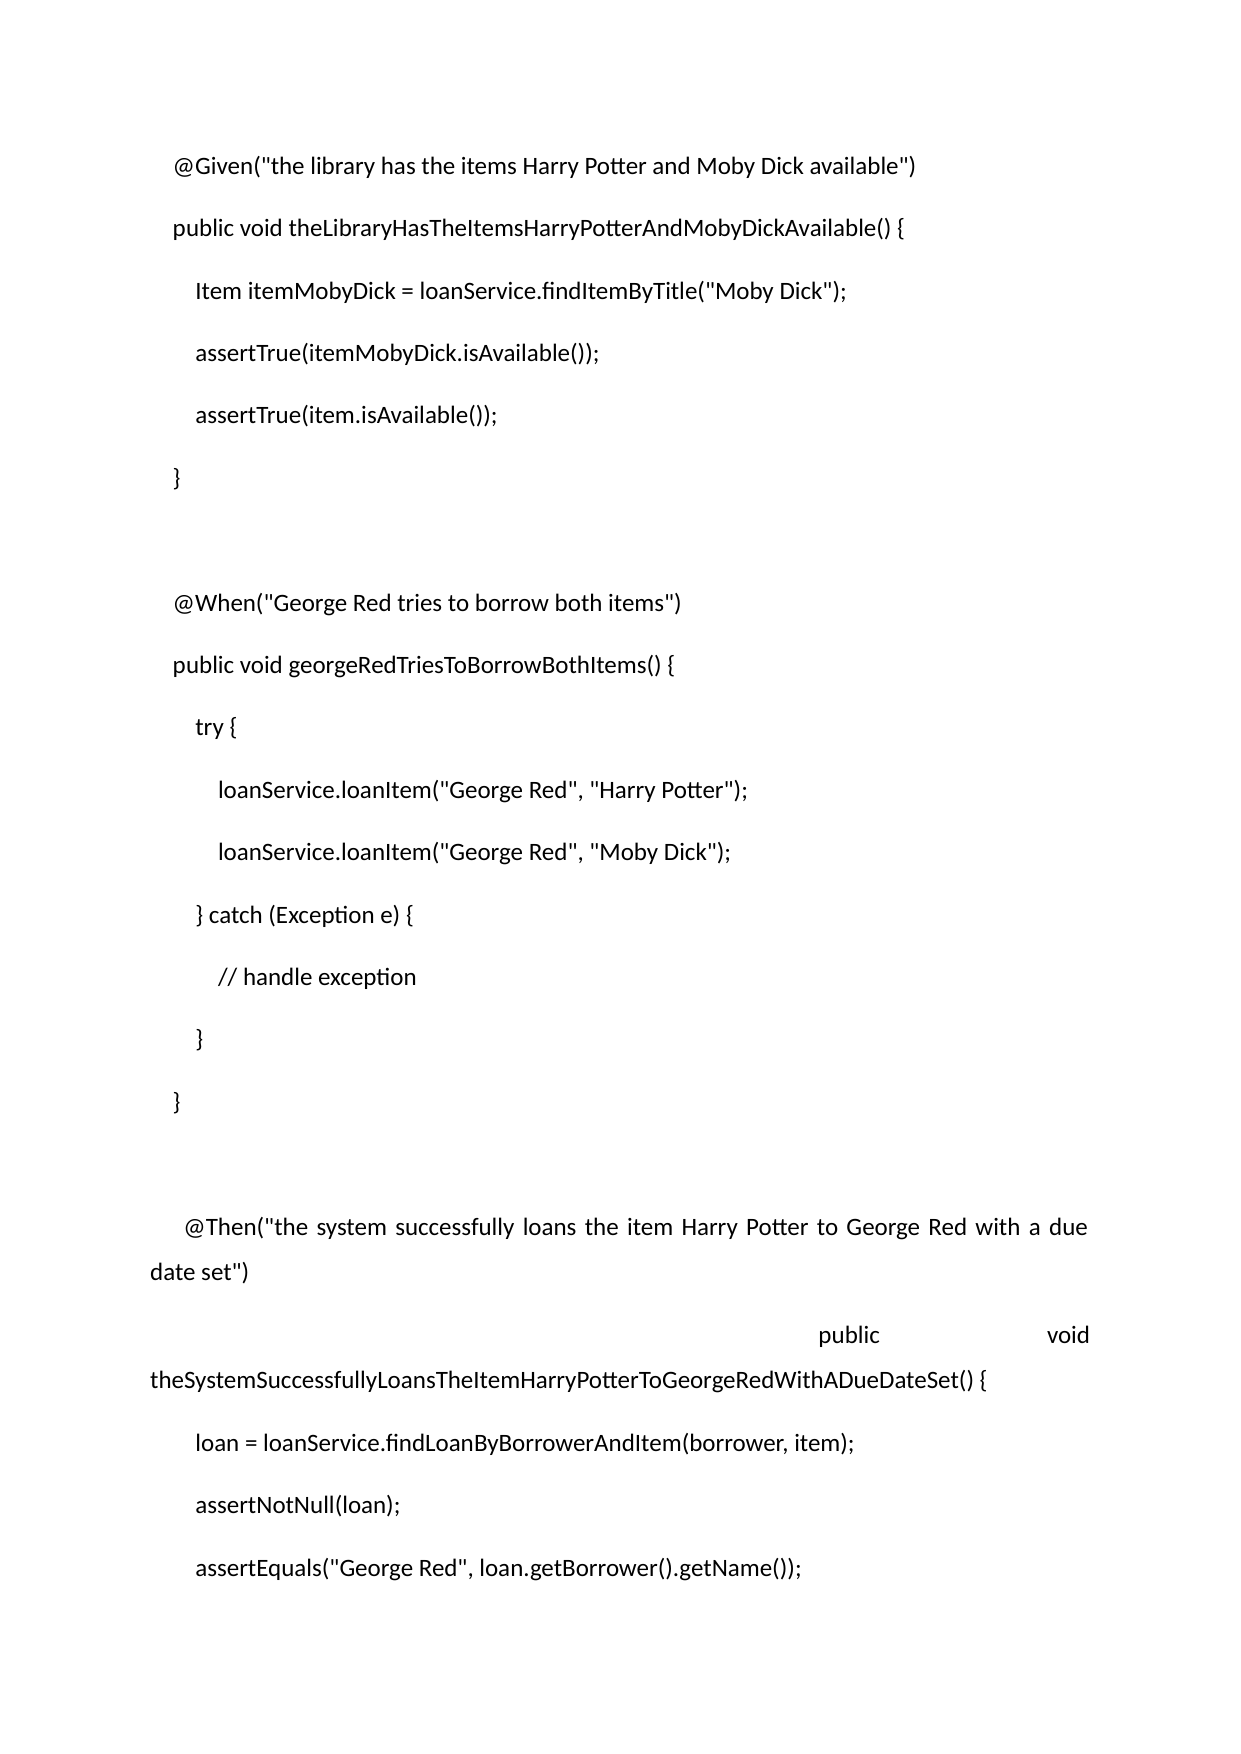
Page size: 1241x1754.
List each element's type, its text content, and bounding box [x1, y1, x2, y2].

text assertEquals("George Red", loan.getBorrower().getName()); [150, 1552, 1090, 1582]
text // handle exception [150, 961, 1090, 992]
text } [150, 462, 1090, 492]
text Item itemMobyDick = loanService.findItemByTitle("Moby Dick"); [150, 275, 1090, 305]
text loanService.loanItem("George Red", "Harry Potter"); [150, 774, 1090, 804]
text assertTrue(itemMobyDick.isAvailable()); [150, 337, 1090, 368]
text } catch (Exception e) { [150, 899, 1090, 929]
text loan = loanService.findLoanByBorrowerAndItem(borrower, item); [150, 1427, 1090, 1457]
text public void theLibraryHasTheItemsHarryPotterAndMobyDickAvailable() { [150, 212, 1090, 243]
text assertTrue(item.isAvailable()); [150, 399, 1090, 430]
text assertNotNull(loan); [150, 1489, 1090, 1520]
text } [150, 1086, 1090, 1116]
text try { [150, 712, 1090, 742]
text } [150, 1023, 1090, 1054]
text public void theSystemSuccessfullyLoansTheItemHarryPotterToGeorgeRedWithADueDateSet() { [150, 1319, 1090, 1395]
text public void georgeRedTriesToBorrowBothItems() { [150, 649, 1090, 680]
text @When("George Red tries to borrow both items") [150, 587, 1090, 617]
text @Given("the library has the items Harry Potter and Moby Dick available") [150, 150, 1090, 181]
text loanService.loanItem("George Red", "Moby Dick"); [150, 836, 1090, 867]
text @Then("the system successfully loans the item Harry Potter to George Red with a due date set") [150, 1211, 1090, 1287]
